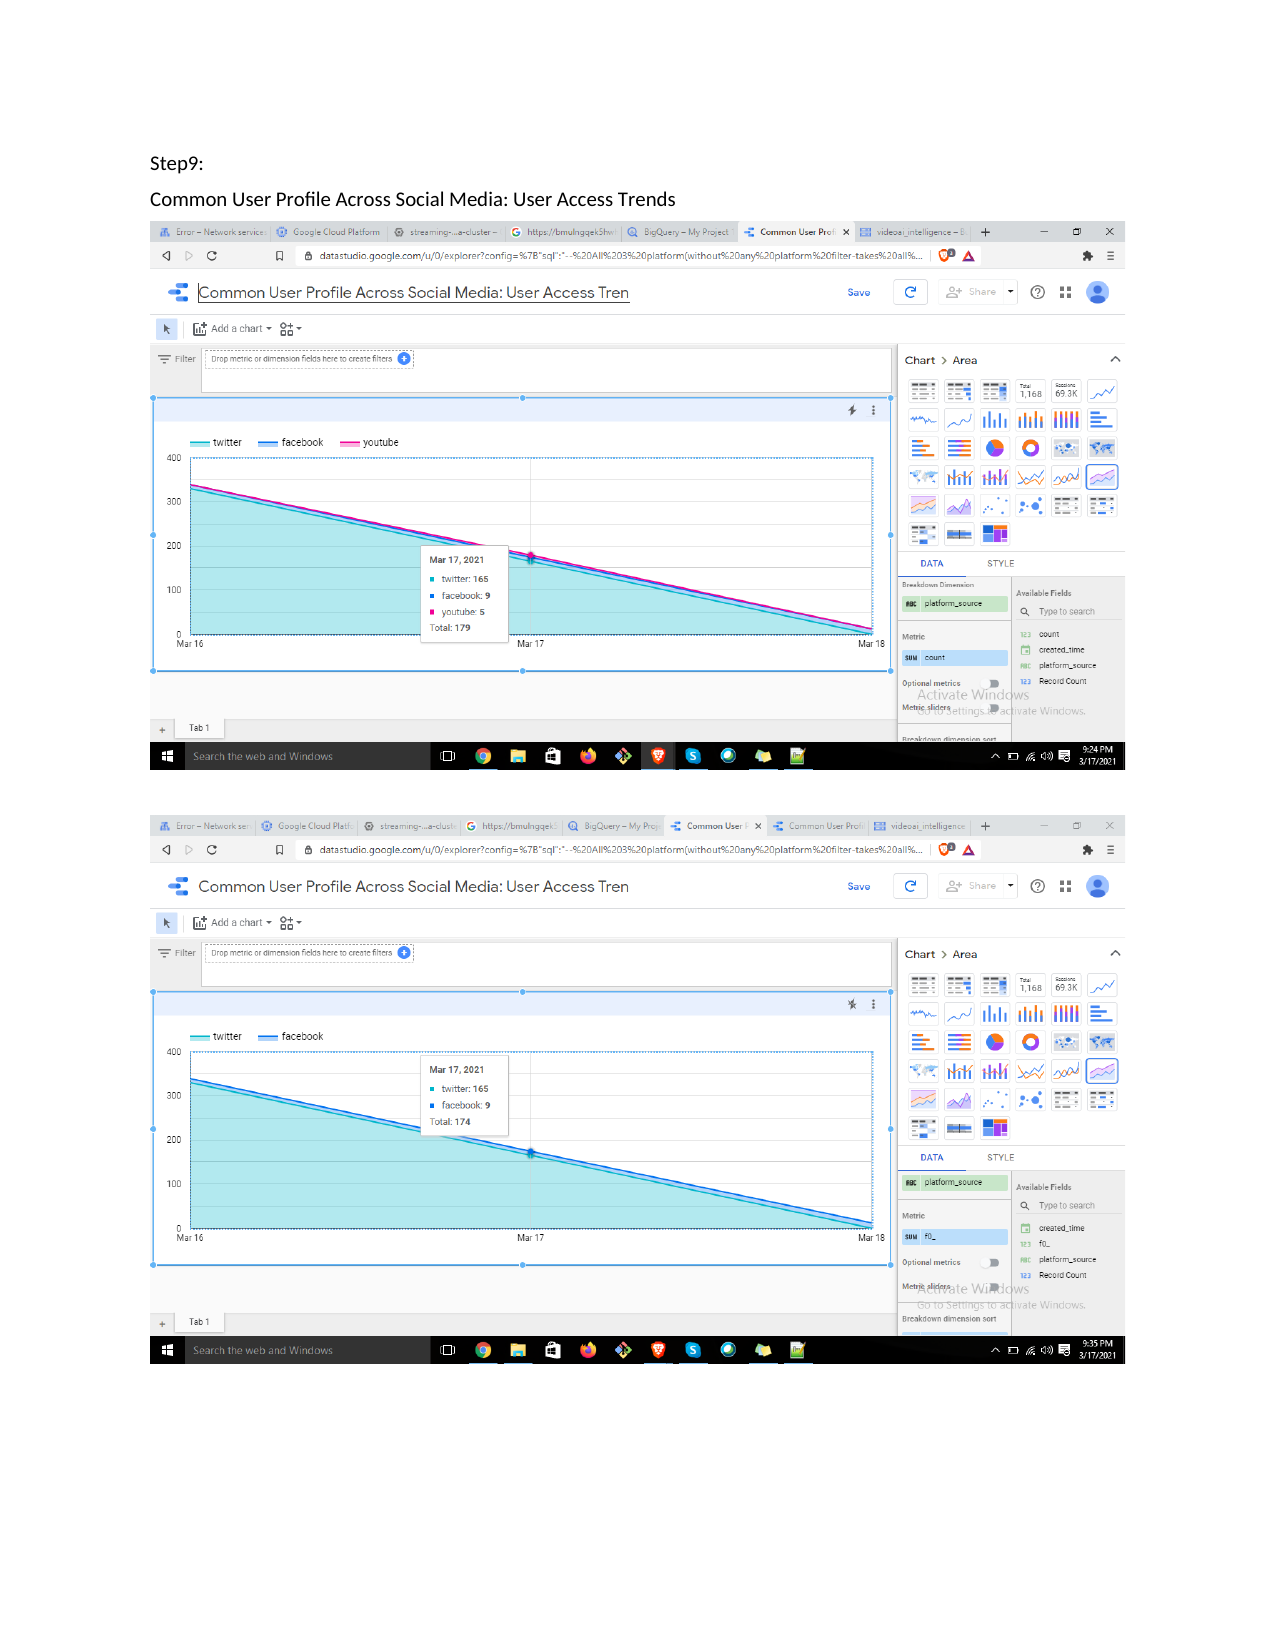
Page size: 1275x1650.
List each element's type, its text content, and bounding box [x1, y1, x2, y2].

picture [150, 815, 1125, 1364]
text Common User Profile Across Social Media: User Access Trends [150, 186, 1125, 211]
text Step9: [150, 150, 1125, 175]
picture [150, 221, 1125, 770]
